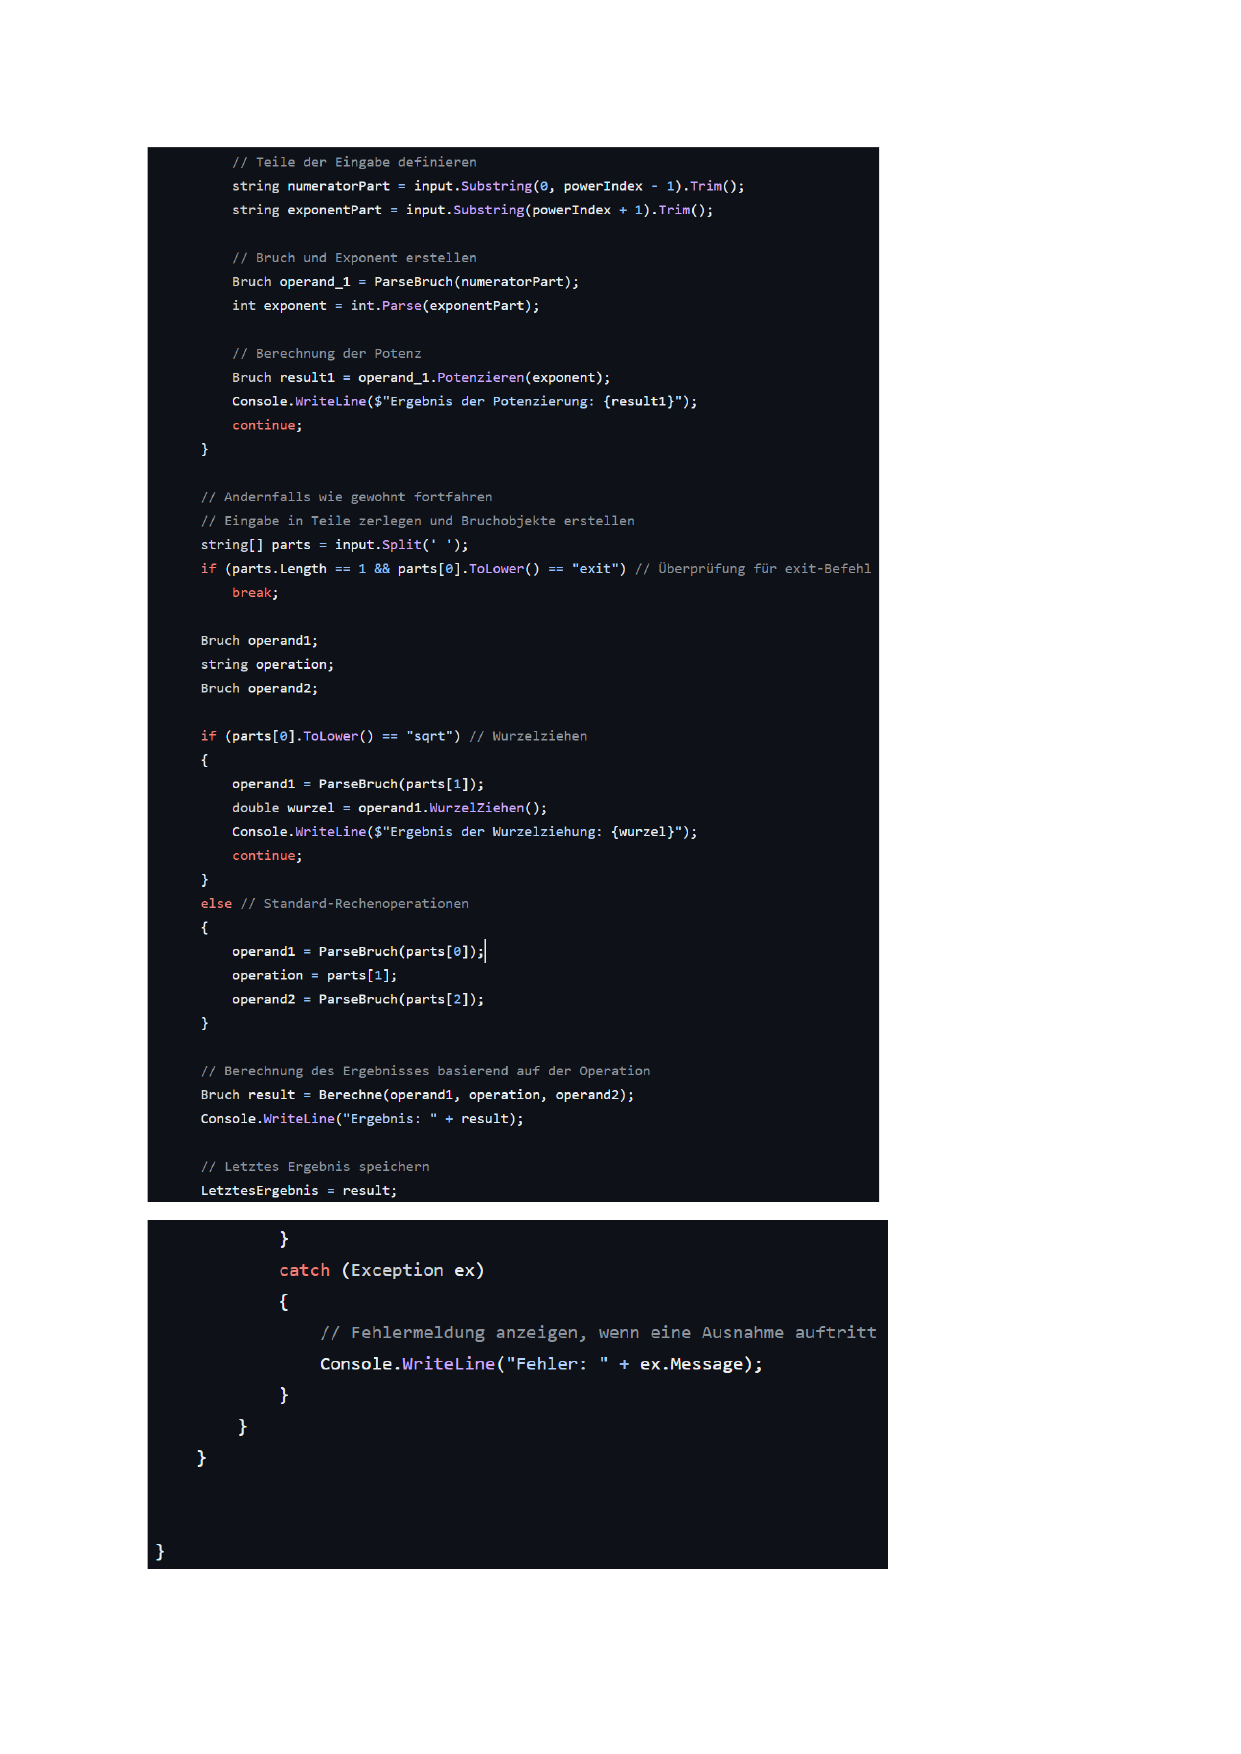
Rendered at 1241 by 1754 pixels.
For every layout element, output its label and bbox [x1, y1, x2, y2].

picture [147, 147, 880, 1202]
picture [147, 1220, 888, 1569]
